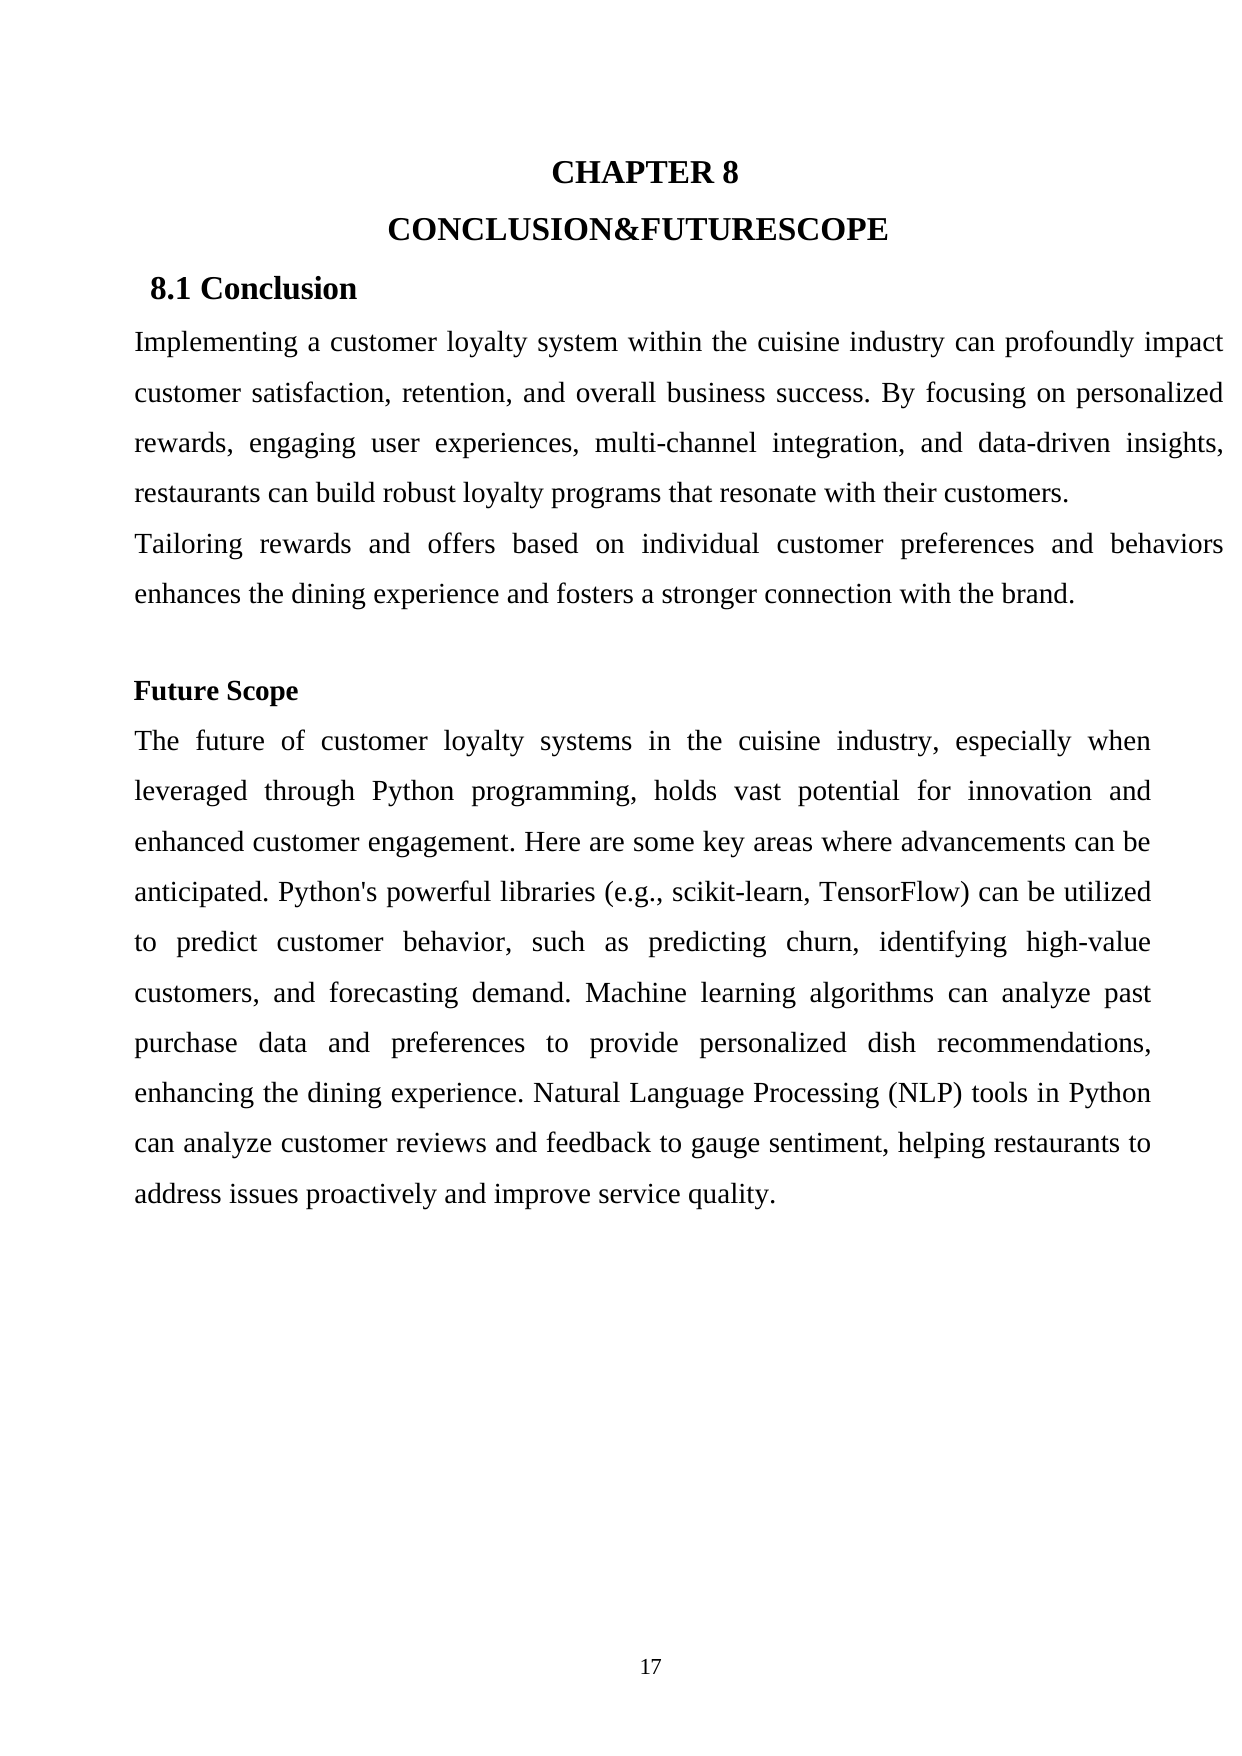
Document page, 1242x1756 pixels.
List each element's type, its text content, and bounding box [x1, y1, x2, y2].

text Implementing a customer loyalty system within the cuisine industry can profoundly impact customer satisfaction, retention, and overall business success. By focusing on personalized rewards, engaging user experiences, multi-channel integration, and data-driven insights, restaurants can build robust loyalty programs that resonate with their customers. [134, 324, 1225, 509]
text Tailoring rewards and offers based on individual customer preferences and behaviors enhances the dining experience and fosters a stronger connection with the brand. [134, 526, 1225, 610]
text CHAPTER 8 CONCLUSION&FUTURESCOPE [387, 153, 914, 248]
text The future of customer loyalty systems in the cuisine industry, especially when leveraged through Python programming, holds vast potential for innovation and enhanced customer engagement. Here are some key areas where advancements can be anticipated. Python's powerful libraries (e.g., scikit-learn, TensorFlow) can be utilized to predict customer behavior, such as predicting churn, identifying high-value customers, and forecasting demand. Machine learning algorithms can analyze past purchase data and preferences to provide personalized dish recommendations, enhancing the dining experience. Natural Language Processing (NLP) tools in Python can analyze customer reviews and feedback to gauge sentiment, helping restaurants to address issues proactively and improve service quality. [134, 723, 1152, 1209]
subtitle Future Scope [75, 673, 1225, 707]
subtitle Conclusion [150, 268, 359, 306]
